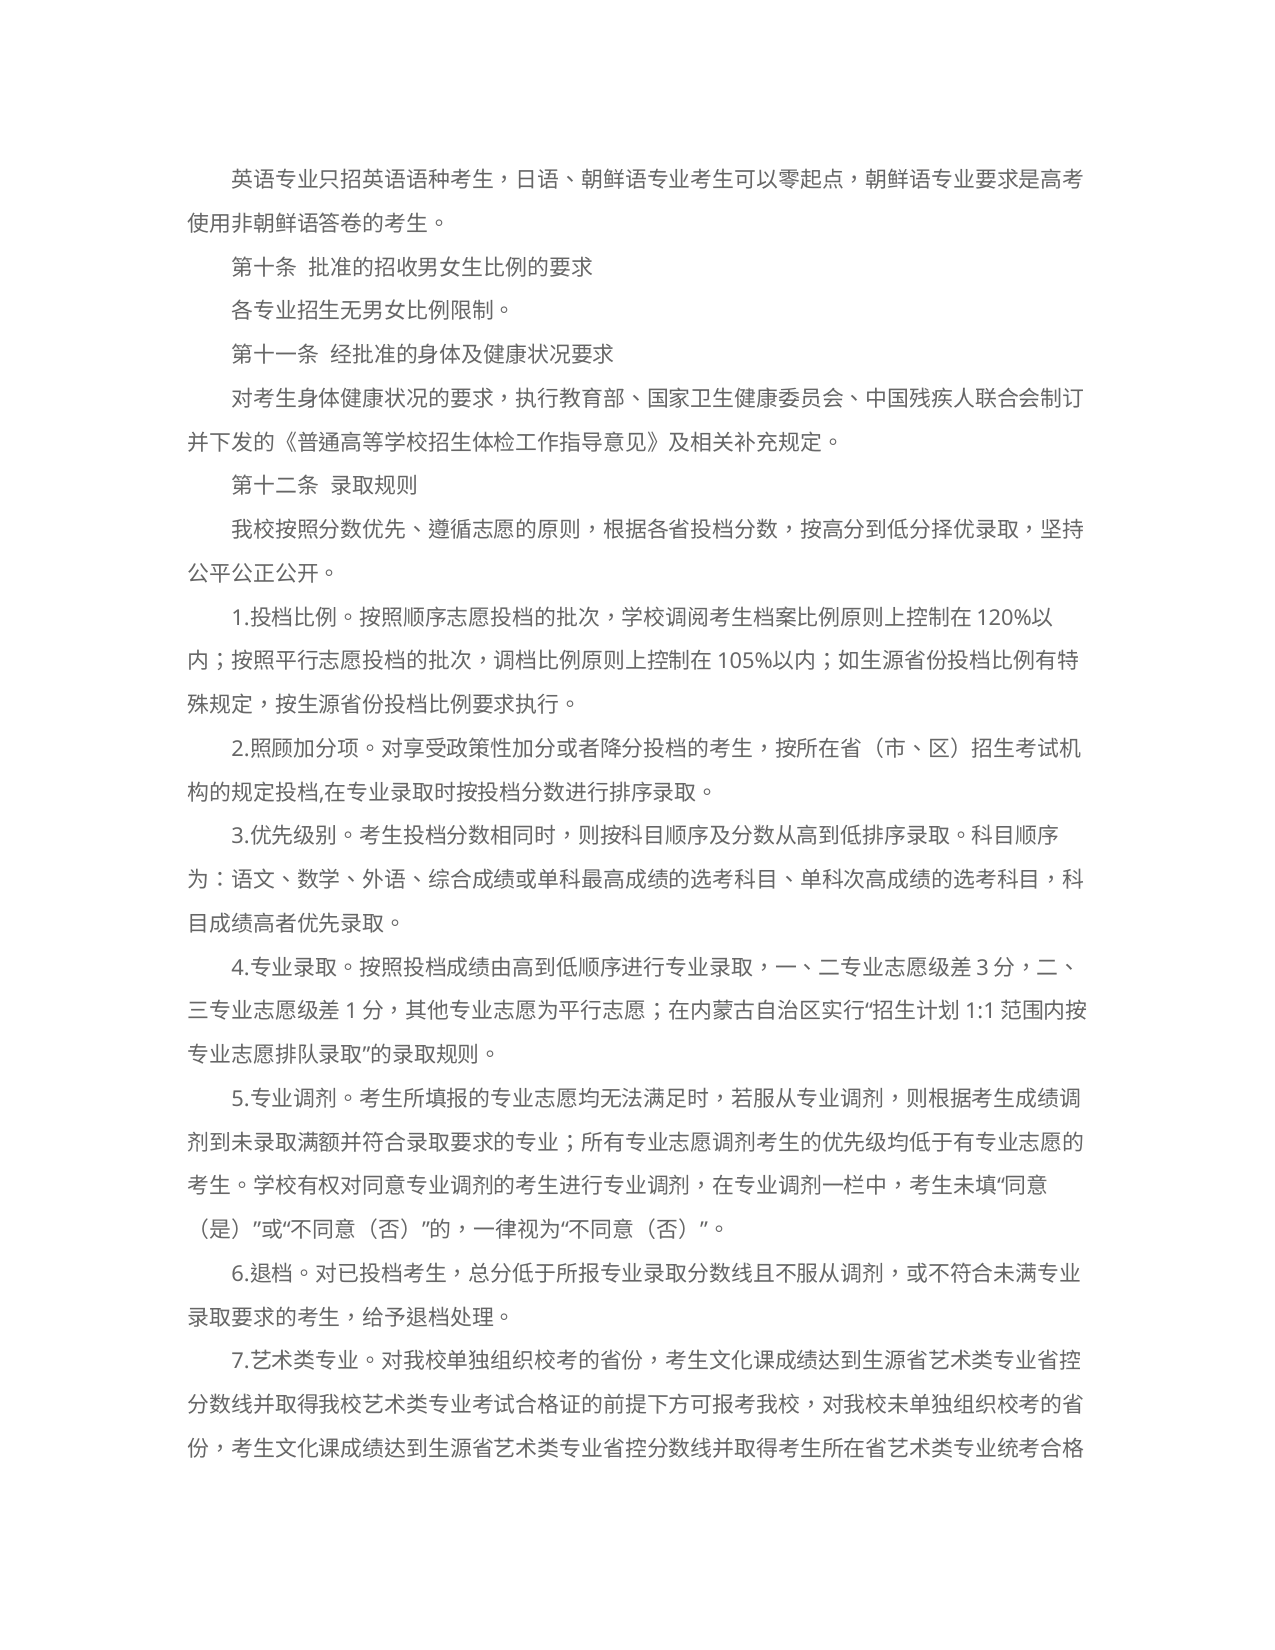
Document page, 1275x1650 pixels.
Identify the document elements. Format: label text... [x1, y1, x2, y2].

text 2.照顾加分项。对享受政策性加分或者降分投档的考生，按所在省（市、区）招生考试机构的规定投档,在专业录取时按投档分数进行排序录取。 [187, 719, 1087, 806]
text 英语专业只招英语语种考生，日语、朝鲜语专业考生可以零起点，朝鲜语专业要求是高考使用非朝鲜语答卷的考生。 [187, 150, 1087, 237]
text 第十条 批准的招收男女生比例的要求 [187, 237, 1087, 281]
text 第十二条 录取规则 [187, 456, 1087, 500]
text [187, 1331, 1087, 1462]
text 1.投档比例。按照顺序志愿投档的批次，学校调阅考生档案比例原则上控制在120%以内；按照平行志愿投档的批次，调档比例原则上控制在105%以内；如生源省份投档比例有特殊规定，按生源省份投档比例要求执行。 [187, 587, 1087, 719]
text 对考生身体健康状况的要求，执行教育部、国家卫生健康委员会、中国残疾人联合会制订并下发的《普通高等学校招生体检工作指导意见》及相关补充规定。 [187, 369, 1087, 456]
text 4.专业录取。按照投档成绩由高到低顺序进行专业录取，一、二专业志愿级差3分，二、三专业志愿级差1分，其他专业志愿为平行志愿；在内蒙古自治区实行“招生计划1:1范围内按专业志愿排队录取”的录取规则。 [187, 937, 1087, 1069]
text 5.专业调剂。考生所填报的专业志愿均无法满足时，若服从专业调剂，则根据考生成绩调剂到未录取满额并符合录取要求的专业；所有专业志愿调剂考生的优先级均低于有专业志愿的考生。学校有权对同意专业调剂的考生进行专业调剂，在专业调剂一栏中，考生未填“同意（是）”或“不同意（否）”的，一律视为“不同意（否）”。 [187, 1069, 1087, 1244]
text 第十一条 经批准的身体及健康状况要求 [187, 325, 1087, 369]
text 3.优先级别。考生投档分数相同时，则按科目顺序及分数从高到低排序录取。科目顺序为：语文、数学、外语、综合成绩或单科最高成绩的选考科目、单科次高成绩的选考科目，科目成绩高者优先录取。 [187, 806, 1087, 937]
text 6.退档。对已投档考生，总分低于所报专业录取分数线且不服从调剂，或不符合未满专业录取要求的考生，给予退档处理。 [187, 1244, 1087, 1331]
text 我校按照分数优先、遵循志愿的原则，根据各省投档分数，按高分到低分择优录取，坚持公平公正公开。 [187, 500, 1087, 587]
text 各专业招生无男女比例限制。 [187, 281, 1087, 325]
